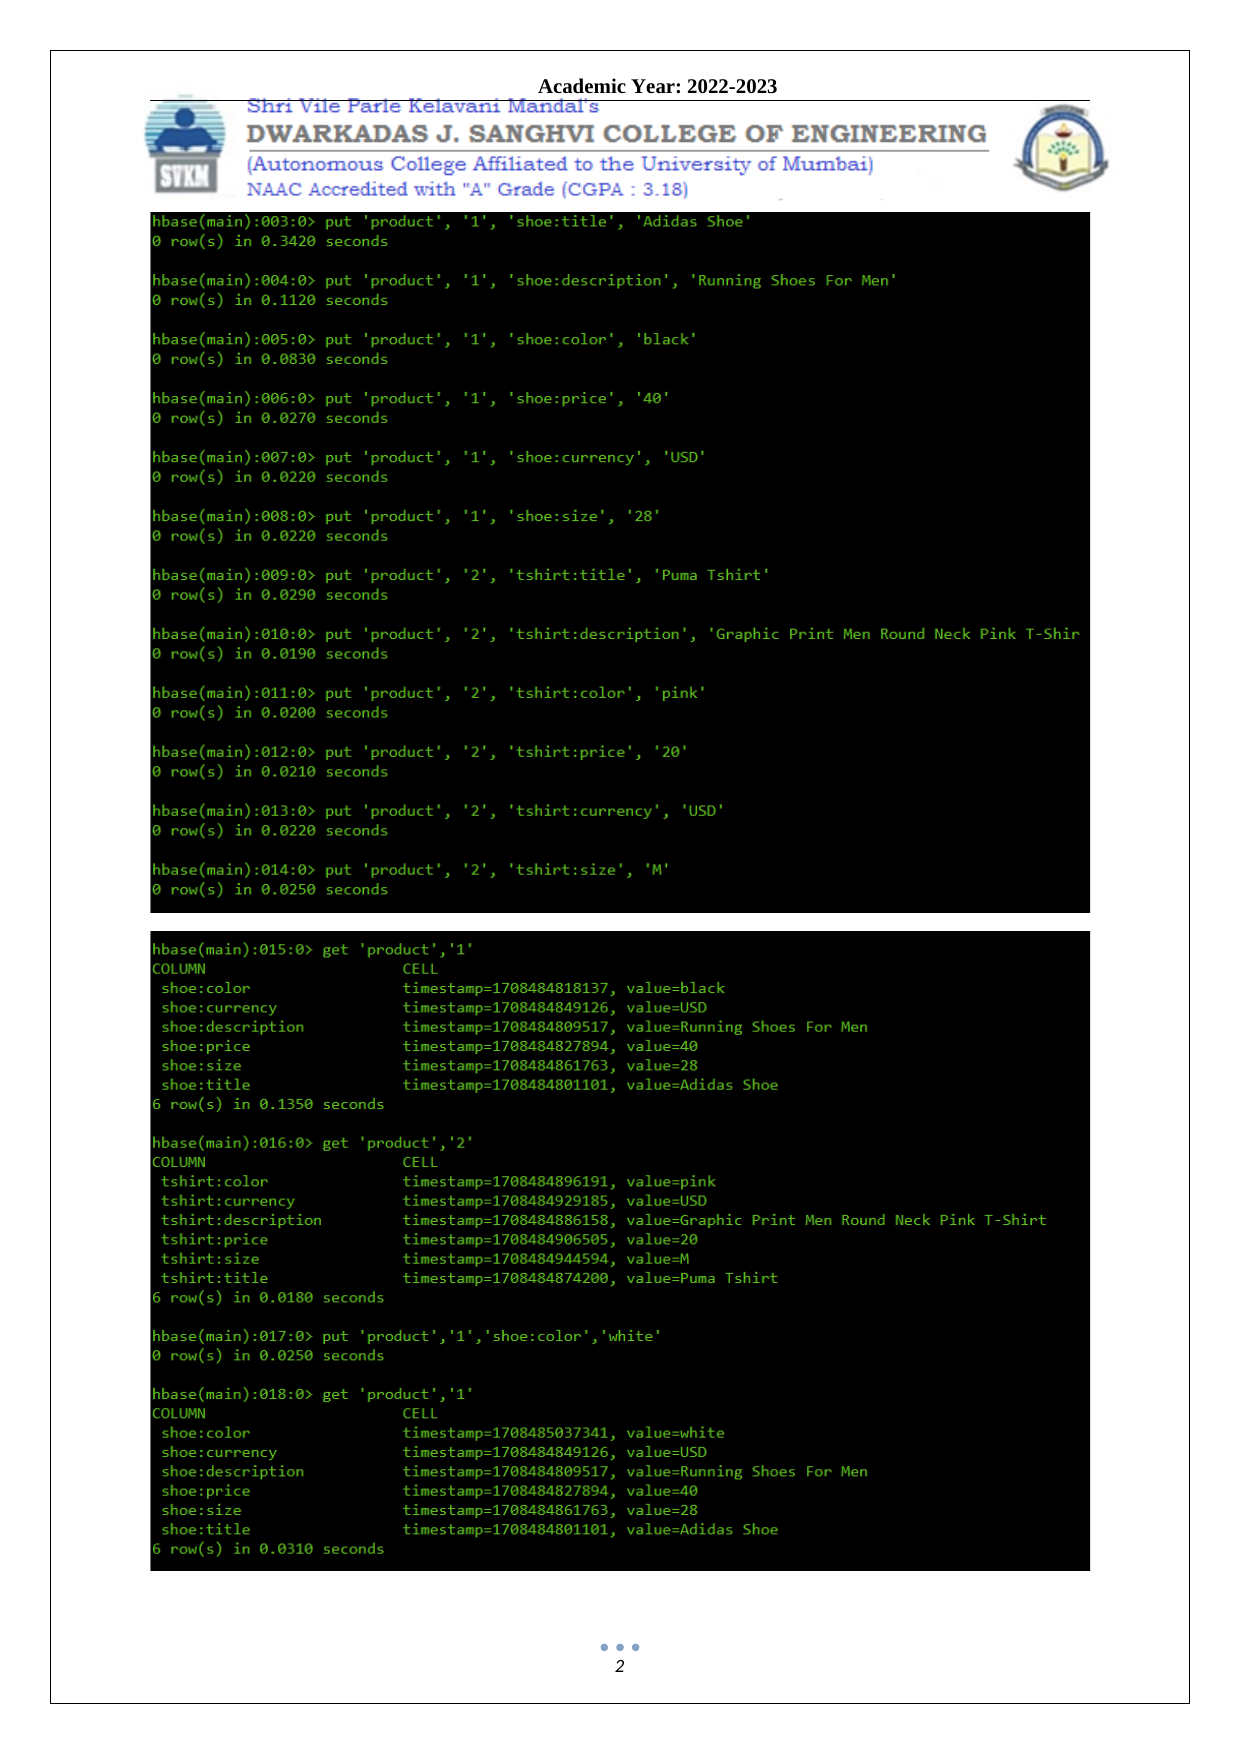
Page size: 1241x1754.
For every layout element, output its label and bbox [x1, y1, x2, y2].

picture [150, 212, 1091, 913]
picture [150, 931, 1091, 1571]
picture [138, 75, 1114, 210]
